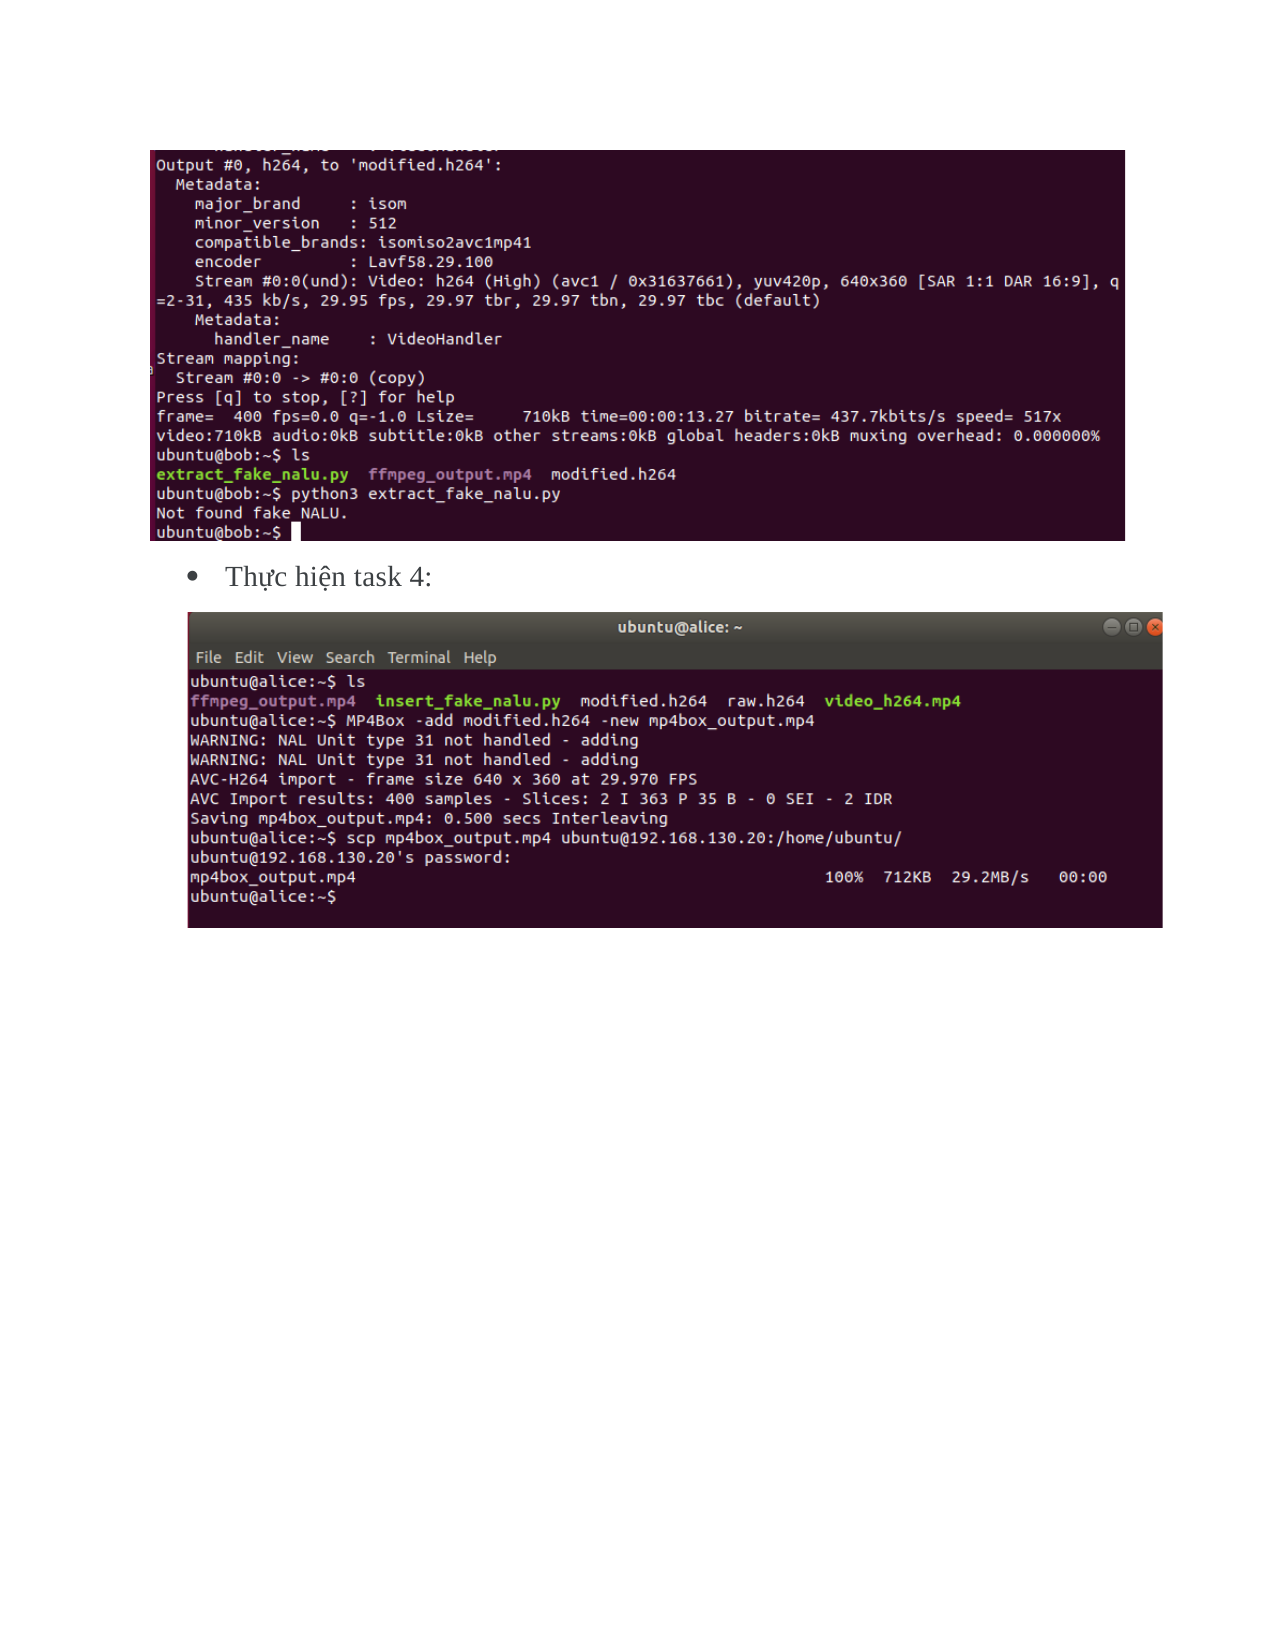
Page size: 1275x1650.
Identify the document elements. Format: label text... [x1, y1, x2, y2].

picture [187, 612, 1163, 928]
picture [150, 150, 1125, 541]
list Thực hiện task 4: [187, 559, 1125, 593]
